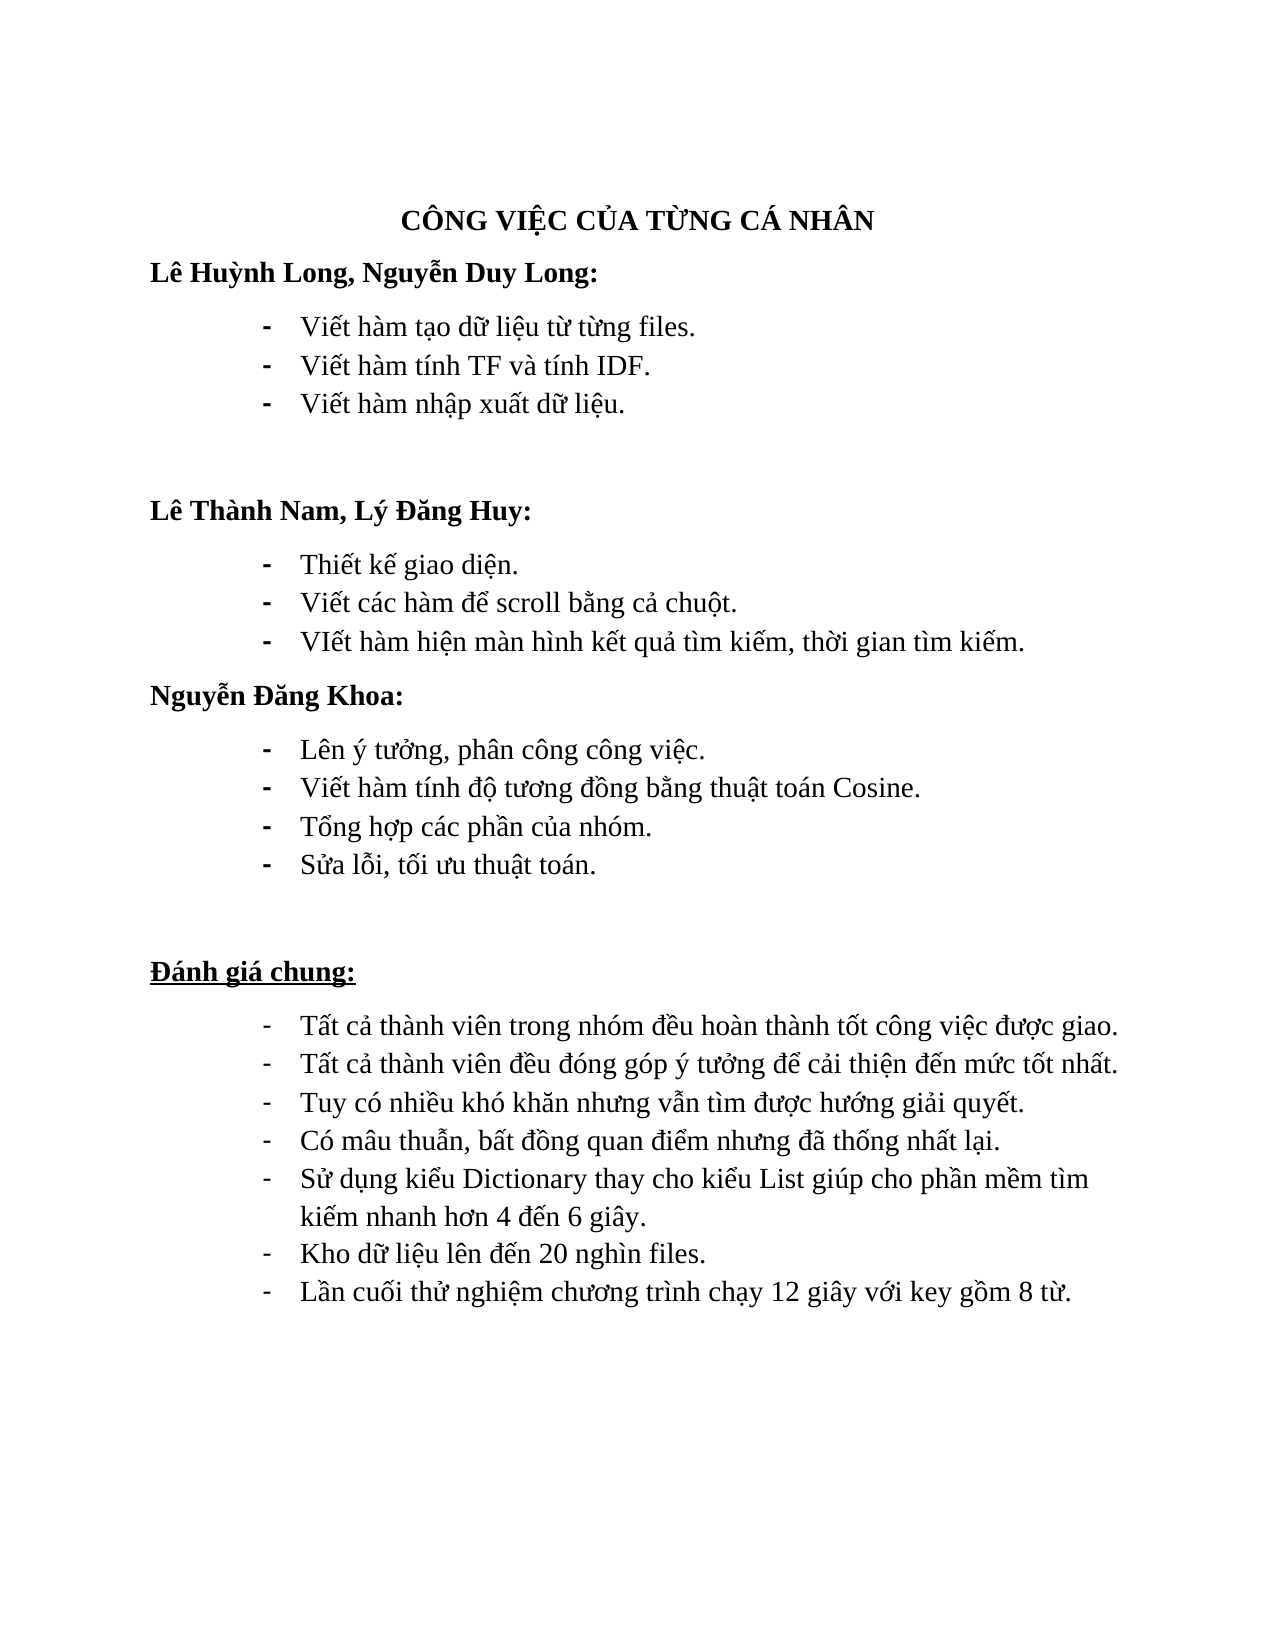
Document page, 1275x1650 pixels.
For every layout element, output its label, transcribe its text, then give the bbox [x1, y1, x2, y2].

list Kho dữ liệu lên đến 20 nghìn files. [262, 1235, 1125, 1271]
list Viết các hàm để scroll bằng cả chuột. [262, 584, 1125, 620]
list Tất cả thành viên trong nhóm đều hoàn thành tốt công việc được giao. [262, 1007, 1125, 1042]
text CÔNG VIỆC CỦA TỪNG CÁ NHÂN [150, 203, 1125, 236]
text Lê Huỳnh Long, Nguyễn Duy Long: [150, 256, 1125, 289]
list Thiết kế giao diện. [262, 546, 1125, 582]
list Tổng hợp các phần của nhóm. [262, 808, 1125, 843]
list Viết hàm tính độ tương đồng bằng thuật toán Cosine. [262, 769, 1125, 805]
list Sửa lỗi, tối ưu thuật toán. [262, 846, 1125, 882]
text Đánh giá chung: [150, 954, 1125, 988]
text Nguyễn Đăng Khoa: [150, 678, 1125, 712]
list Tất cả thành viên đều đóng góp ý tưởng để cải thiện đến mức tốt nhất. [262, 1045, 1125, 1081]
list Viết hàm tính TF và tính IDF. [262, 347, 1125, 382]
list Lên ý tưởng, phân công công việc. [262, 731, 1125, 766]
list Sử dụng kiểu Dictionary thay cho kiểu List giúp cho phần mềm tìm kiếm nhanh hơn 4 đến 6 giây. [262, 1161, 1125, 1232]
list Viết hàm nhập xuất dữ liệu. [262, 385, 1125, 421]
list Lần cuối thử nghiệm chương trình chạy 12 giây với key gồm 8 từ. [262, 1273, 1125, 1309]
list Viết hàm tạo dữ liệu từ từng files. [262, 308, 1125, 344]
list Có mâu thuẫn, bất đồng quan điểm nhưng đã thống nhất lại. [262, 1122, 1125, 1158]
list VIết hàm hiện màn hình kết quả tìm kiếm, thời gian tìm kiếm. [262, 623, 1125, 658]
text Lê Thành Nam, Lý Đăng Huy: [150, 493, 1125, 527]
list Tuy có nhiều khó khăn nhưng vẫn tìm được hướng giải quyết. [262, 1084, 1125, 1119]
